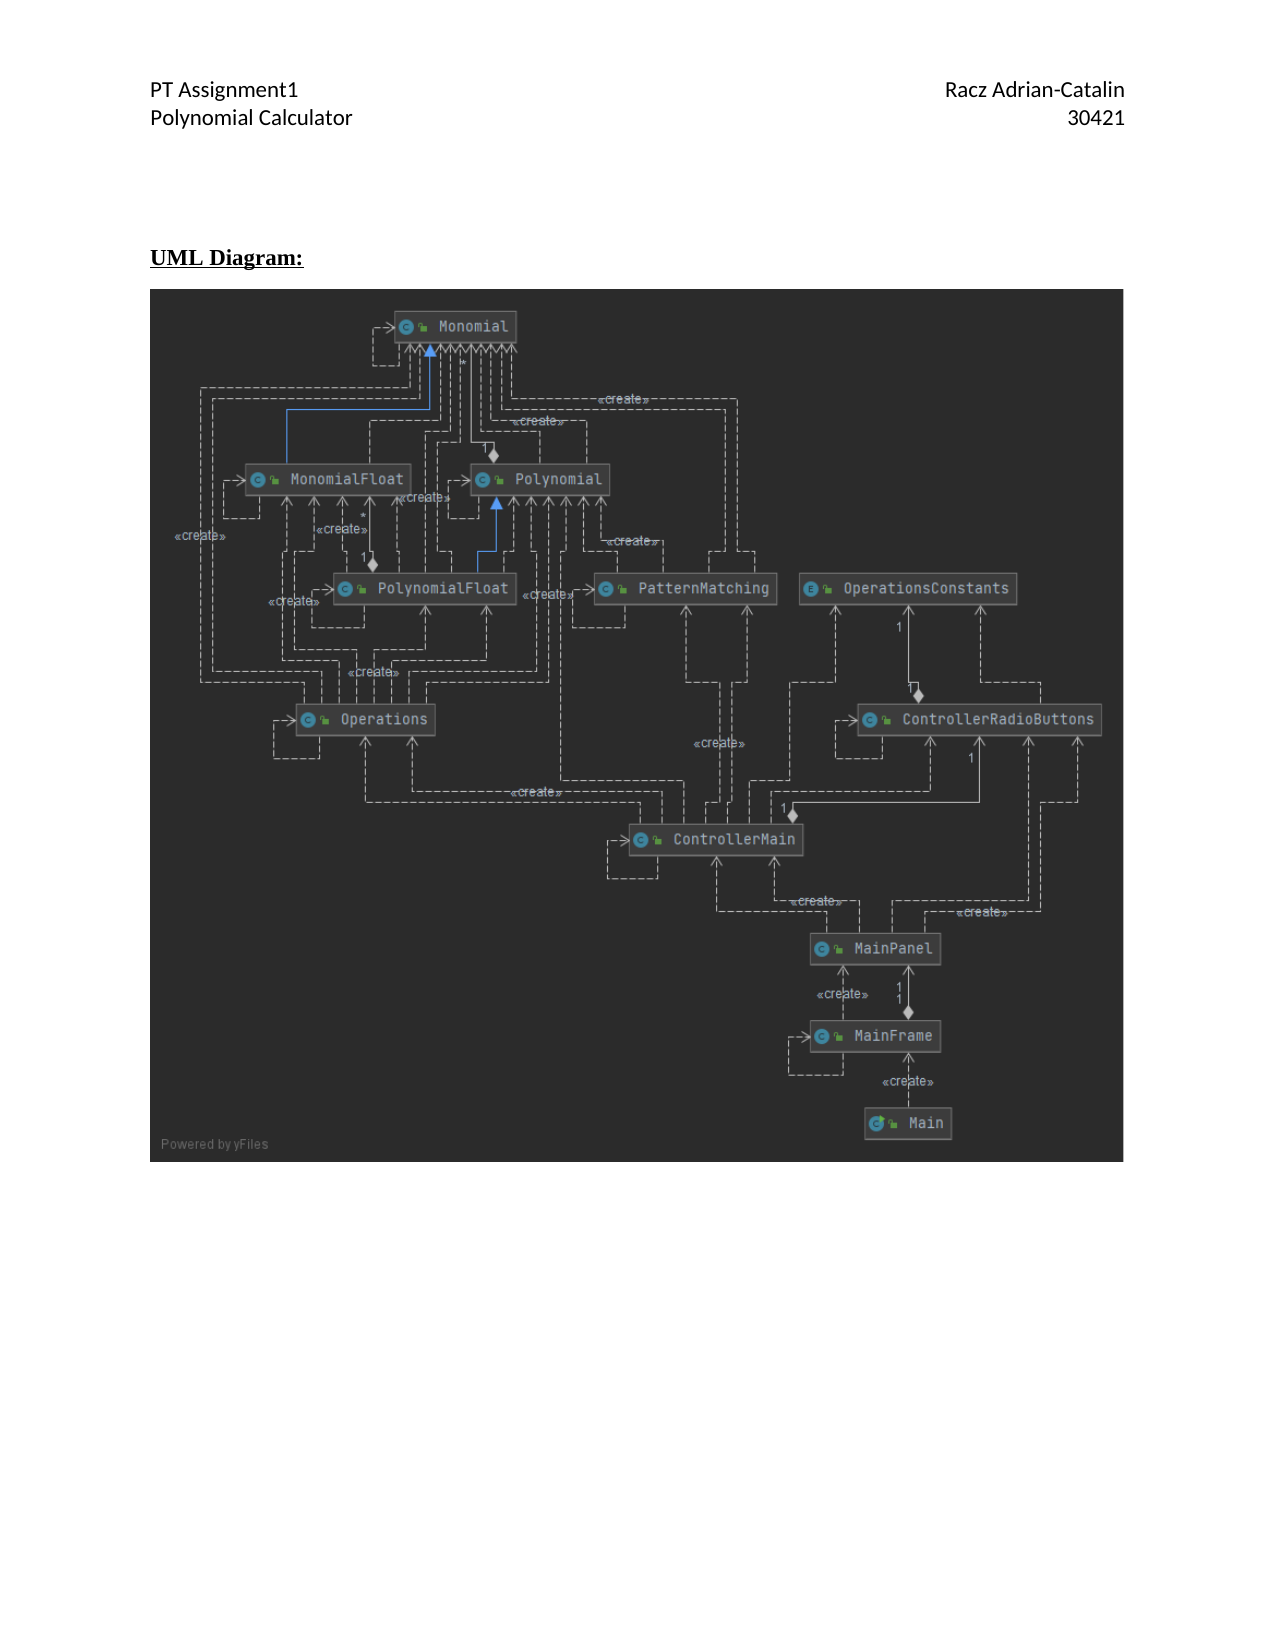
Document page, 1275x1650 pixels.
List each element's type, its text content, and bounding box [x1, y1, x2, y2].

text UML Diagram: [150, 244, 1125, 271]
picture [150, 289, 1124, 1162]
